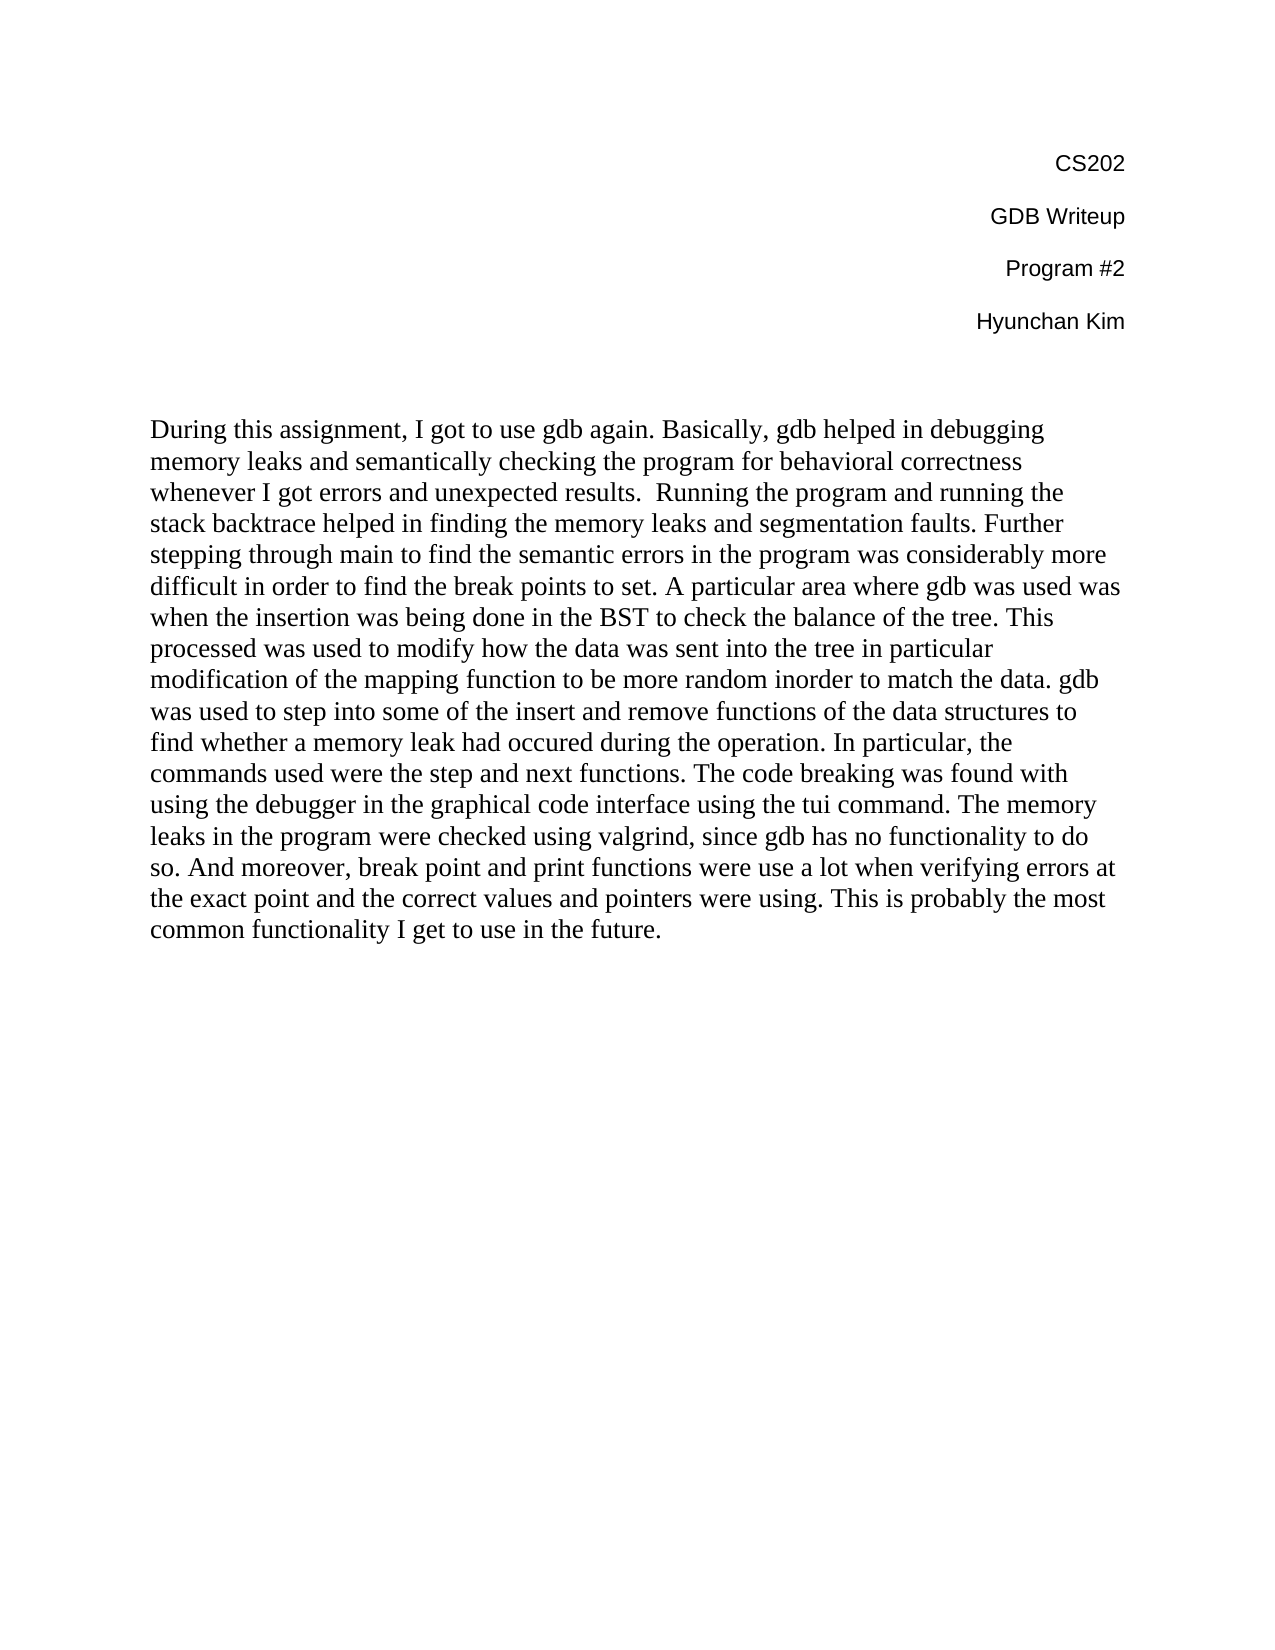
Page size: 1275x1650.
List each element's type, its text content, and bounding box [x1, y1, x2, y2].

text CS202 [150, 150, 1125, 176]
text Hyunchan Kim [150, 308, 1125, 334]
text GDB Writeup [150, 203, 1125, 229]
text During this assignment, I got to use gdb again. Basically, gdb helped in debugging memory leaks and semantically checking the program for behavioral correctness whenever I got errors and unexpected results. Running the program and running the stack backtrace helped in finding the memory leaks and segmentation faults. Further stepping through main to find the semantic errors in the program was considerably more difficult in order to find the break points to set. A particular area where gdb was used was when the insertion was being done in the BST to check the balance of the tree. This processed was used to modify how the data was sent into the tree in particular modification of the mapping function to be more random inorder to match the data. gdb was used to step into some of the insert and remove functions of the data structures to find whether a memory leak had occured during the operation. In particular, the commands used were the step and next functions. The code breaking was found with using the debugger in the graphical code interface using the tui command. The memory leaks in the program were checked using valgrind, since gdb has no functionality to do so. And moreover, break point and print functions were use a lot when verifying errors at the exact point and the correct values and pointers were using. This is probably the most common functionality I get to use in the future. [150, 413, 1125, 945]
text Program #2 [150, 255, 1125, 282]
